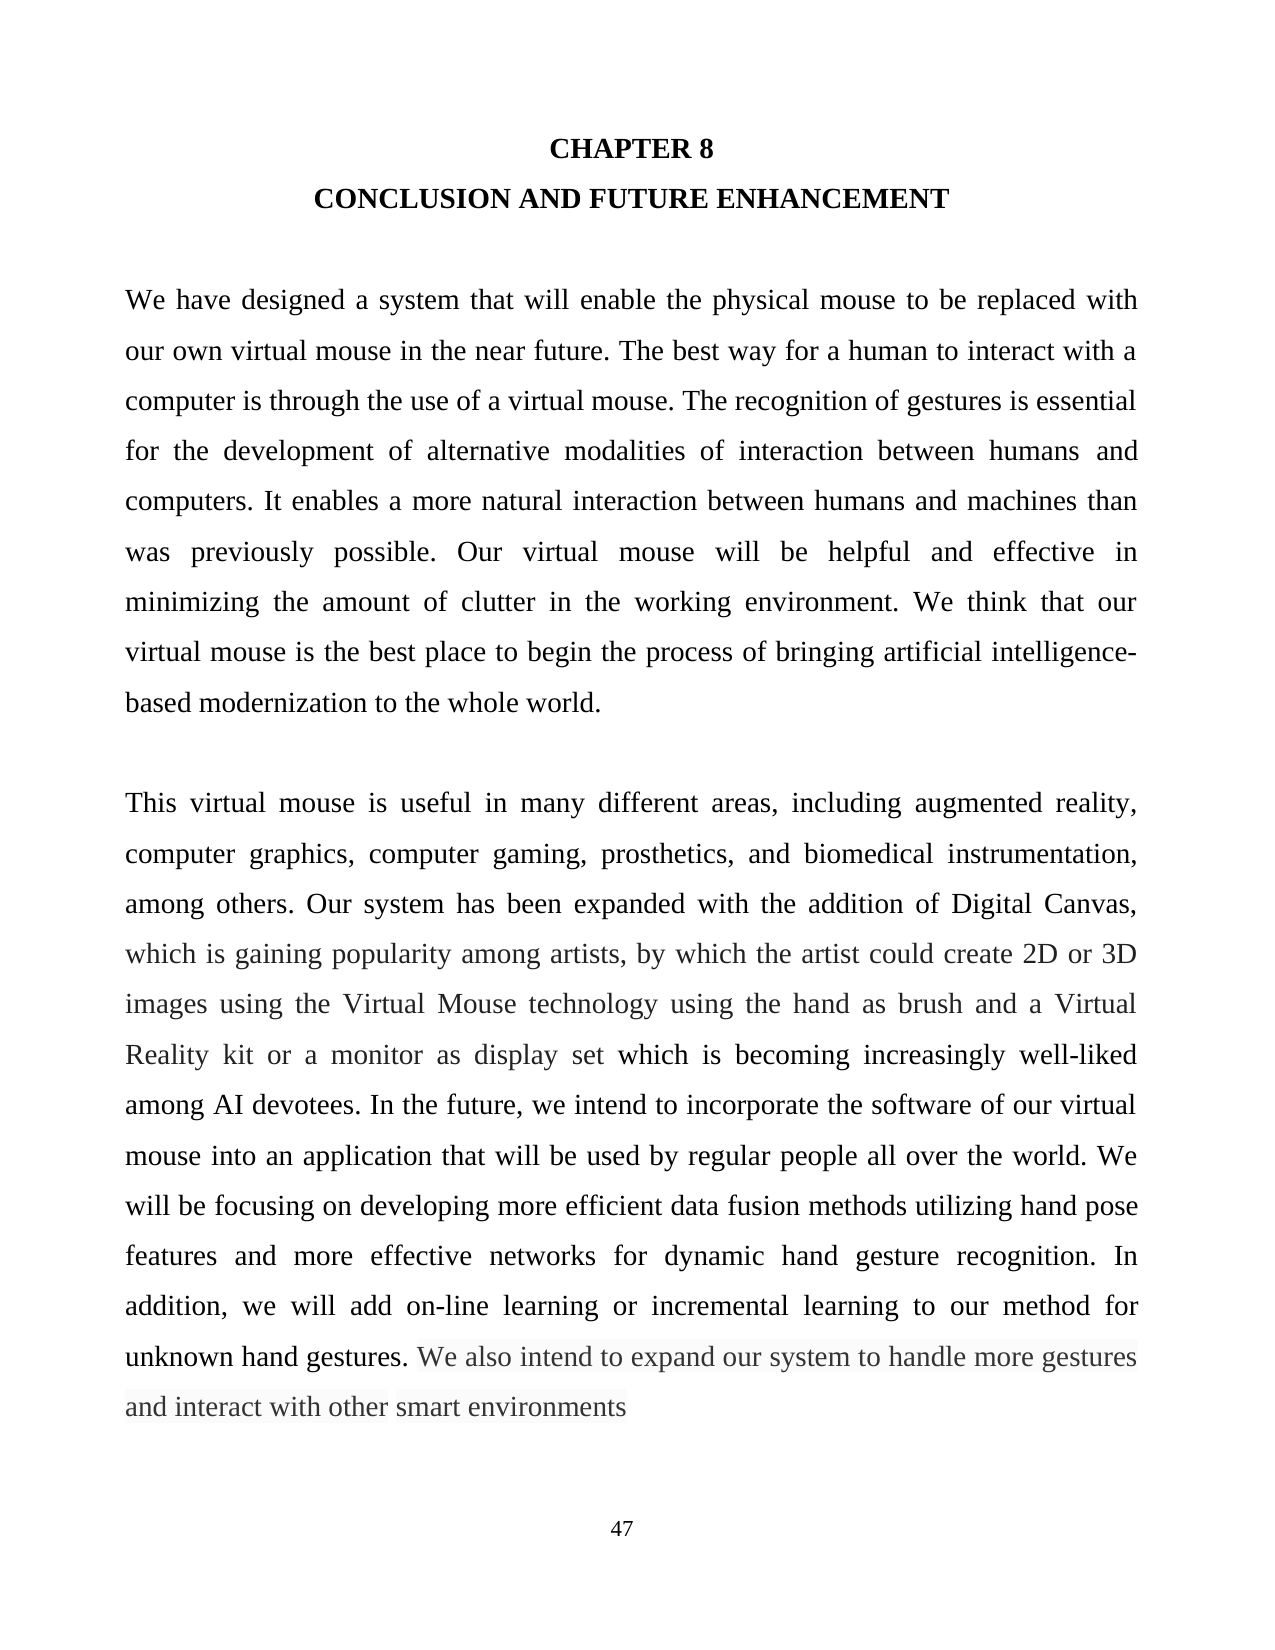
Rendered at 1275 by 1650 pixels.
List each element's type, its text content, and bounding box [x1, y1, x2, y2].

text We have designed a system that will enable the physical mouse to be replaced with our own virtual mouse in the near future. The best way for a human to interact with a computer is through the use of a virtual mouse. The recognition of gestures is essential for the development of alternative modalities of interaction between humans and computers. It enables a more natural interaction between humans and machines than was previously possible. Our virtual mouse will be helpful and effective in minimizing the amount of clutter in the working environment. We think that our virtual mouse is the best place to begin the process of bringing artificial intelligence-based modernization to the whole world. [125, 282, 1138, 718]
subtitle CHAPTER 8 [312, 131, 951, 165]
text CONCLUSION AND FUTURE ENHANCEMENT [312, 182, 951, 215]
text This virtual mouse is useful in many different areas, including augmented reality, computer graphics, computer gaming, prosthetics, and biomedical instrumentation, among others. Our system has been expanded with the addition of Digital Canvas, which is gaining popularity among artists, by which the artist could create 2D or 3D images using the Virtual Mouse technology using the hand as brush and a Virtual Reality kit or a monitor as display set which is becoming increasingly well-liked among AI devotees. In the future, we intend to incorporate the software of our virtual mouse into an application that will be used by regular people all over the world. We will be focusing on developing more efficient data fusion methods utilizing hand pose features and more effective networks for dynamic hand gesture recognition. In addition, we will add on-line learning or incremental learning to our method for unknown hand gestures. We also intend to expand our system to handle more gestures and interact with other smart environments [125, 785, 1138, 1423]
